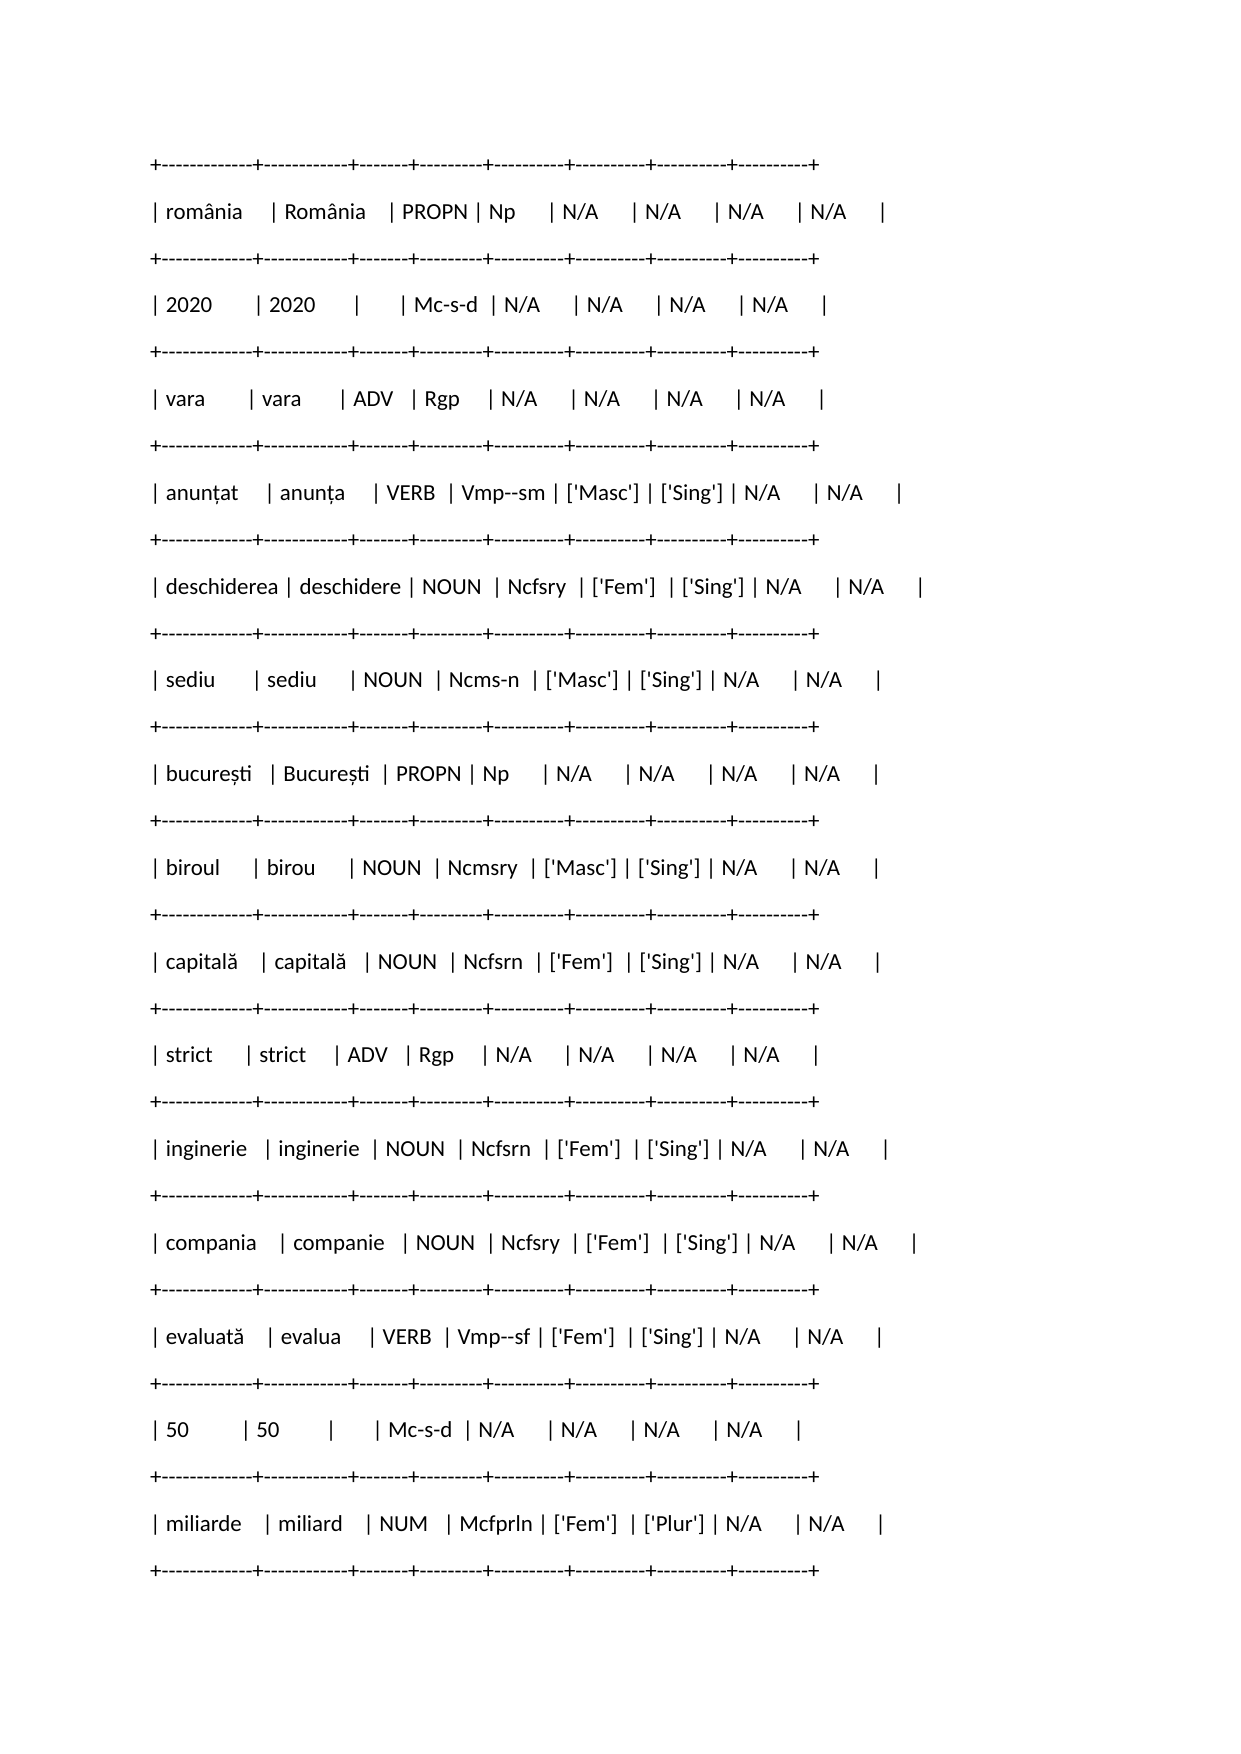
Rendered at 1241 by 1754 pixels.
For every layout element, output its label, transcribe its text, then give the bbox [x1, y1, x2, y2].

text +-------------+------------+-------+---------+----------+----------+----------+----------+ [150, 900, 1090, 928]
text | capitală | capitală | NOUN | Ncfsrn | ['Fem'] | ['Sing'] | N/A | N/A | [150, 947, 1090, 975]
text +-------------+------------+-------+---------+----------+----------+----------+----------+ [150, 1369, 1090, 1397]
text | sediu | sediu | NOUN | Ncms-n | ['Masc'] | ['Sing'] | N/A | N/A | [150, 666, 1090, 694]
text +-------------+------------+-------+---------+----------+----------+----------+----------+ [150, 1087, 1090, 1116]
text | strict | strict | ADV | Rgp | N/A | N/A | N/A | N/A | [150, 1041, 1090, 1069]
text +-------------+------------+-------+---------+----------+----------+----------+----------+ [150, 525, 1090, 553]
text | biroul | birou | NOUN | Ncmsry | ['Masc'] | ['Sing'] | N/A | N/A | [150, 853, 1090, 881]
text | 50 | 50 | | Mc-s-d | N/A | N/A | N/A | N/A | [150, 1416, 1090, 1444]
text | compania | companie | NOUN | Ncfsry | ['Fem'] | ['Sing'] | N/A | N/A | [150, 1228, 1090, 1256]
text +-------------+------------+-------+---------+----------+----------+----------+----------+ [150, 431, 1090, 459]
text +-------------+------------+-------+---------+----------+----------+----------+----------+ [150, 712, 1090, 741]
text | bucurești | București | PROPN | Np | N/A | N/A | N/A | N/A | [150, 759, 1090, 787]
text +-------------+------------+-------+---------+----------+----------+----------+----------+ [150, 1181, 1090, 1209]
text +-------------+------------+-------+---------+----------+----------+----------+----------+ [150, 806, 1090, 834]
text +-------------+------------+-------+---------+----------+----------+----------+----------+ [150, 1462, 1090, 1491]
text | inginerie | inginerie | NOUN | Ncfsrn | ['Fem'] | ['Sing'] | N/A | N/A | [150, 1134, 1090, 1162]
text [150, 1556, 1090, 1584]
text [150, 244, 1090, 272]
text | deschiderea | deschidere | NOUN | Ncfsry | ['Fem'] | ['Sing'] | N/A | N/A | [150, 572, 1090, 600]
text | anunțat | anunța | VERB | Vmp--sm | ['Masc'] | ['Sing'] | N/A | N/A | [150, 478, 1090, 506]
text +-------------+------------+-------+---------+----------+----------+----------+----------+ [150, 1275, 1090, 1303]
text | vara | vara | ADV | Rgp | N/A | N/A | N/A | N/A | [150, 384, 1090, 412]
text +-------------+------------+-------+---------+----------+----------+----------+----------+ [150, 337, 1090, 366]
text | miliarde | miliard | NUM | Mcfprln | ['Fem'] | ['Plur'] | N/A | N/A | [150, 1509, 1090, 1537]
text +-------------+------------+-------+---------+----------+----------+----------+----------+ [150, 994, 1090, 1022]
text +-------------+------------+-------+---------+----------+----------+----------+----------+ [150, 619, 1090, 647]
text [150, 150, 1090, 178]
text | evaluată | evalua | VERB | Vmp--sf | ['Fem'] | ['Sing'] | N/A | N/A | [150, 1322, 1090, 1350]
text | românia | România | PROPN | Np | N/A | N/A | N/A | N/A | [150, 197, 1090, 225]
text | 2020 | 2020 | | Mc-s-d | N/A | N/A | N/A | N/A | [150, 291, 1090, 319]
